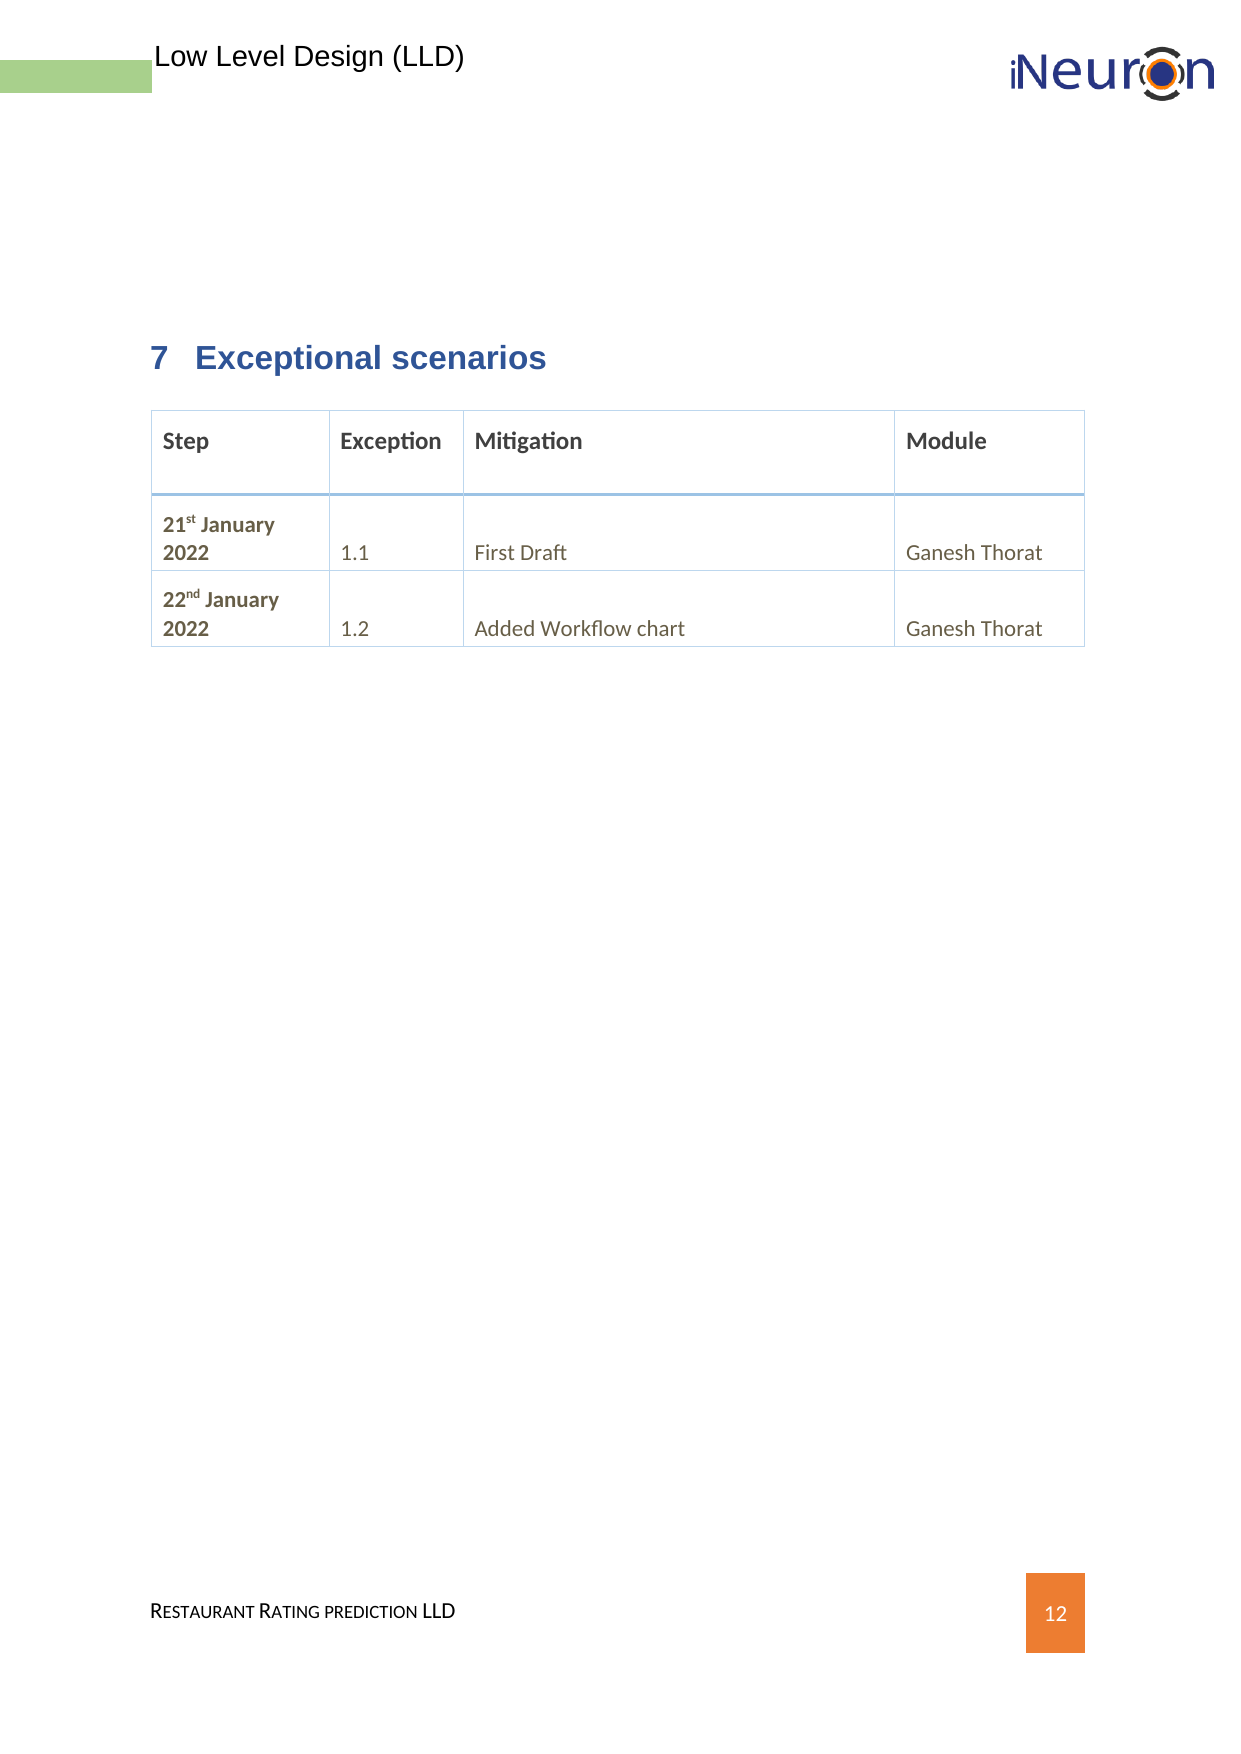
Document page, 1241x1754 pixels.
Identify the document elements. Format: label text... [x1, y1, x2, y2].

table_cell Ganesh Thorat [895, 571, 1084, 646]
table_cell 22nd January 2022 [152, 571, 329, 646]
table_cell Ganesh Thorat [895, 496, 1084, 570]
list Exceptional scenarios [150, 338, 1107, 376]
table_cell 1.1 [330, 496, 463, 570]
table_header Exception [330, 411, 463, 493]
table_cell 21st January 2022 [152, 496, 329, 570]
table_header Step [152, 411, 329, 493]
table_header Module [895, 411, 1084, 493]
table_cell Added Workflow chart [464, 571, 894, 646]
table_header Mitigation [464, 411, 894, 493]
table_cell 1.2 [330, 571, 463, 646]
picture [1008, 38, 1218, 103]
table_cell First Draft [464, 496, 894, 570]
